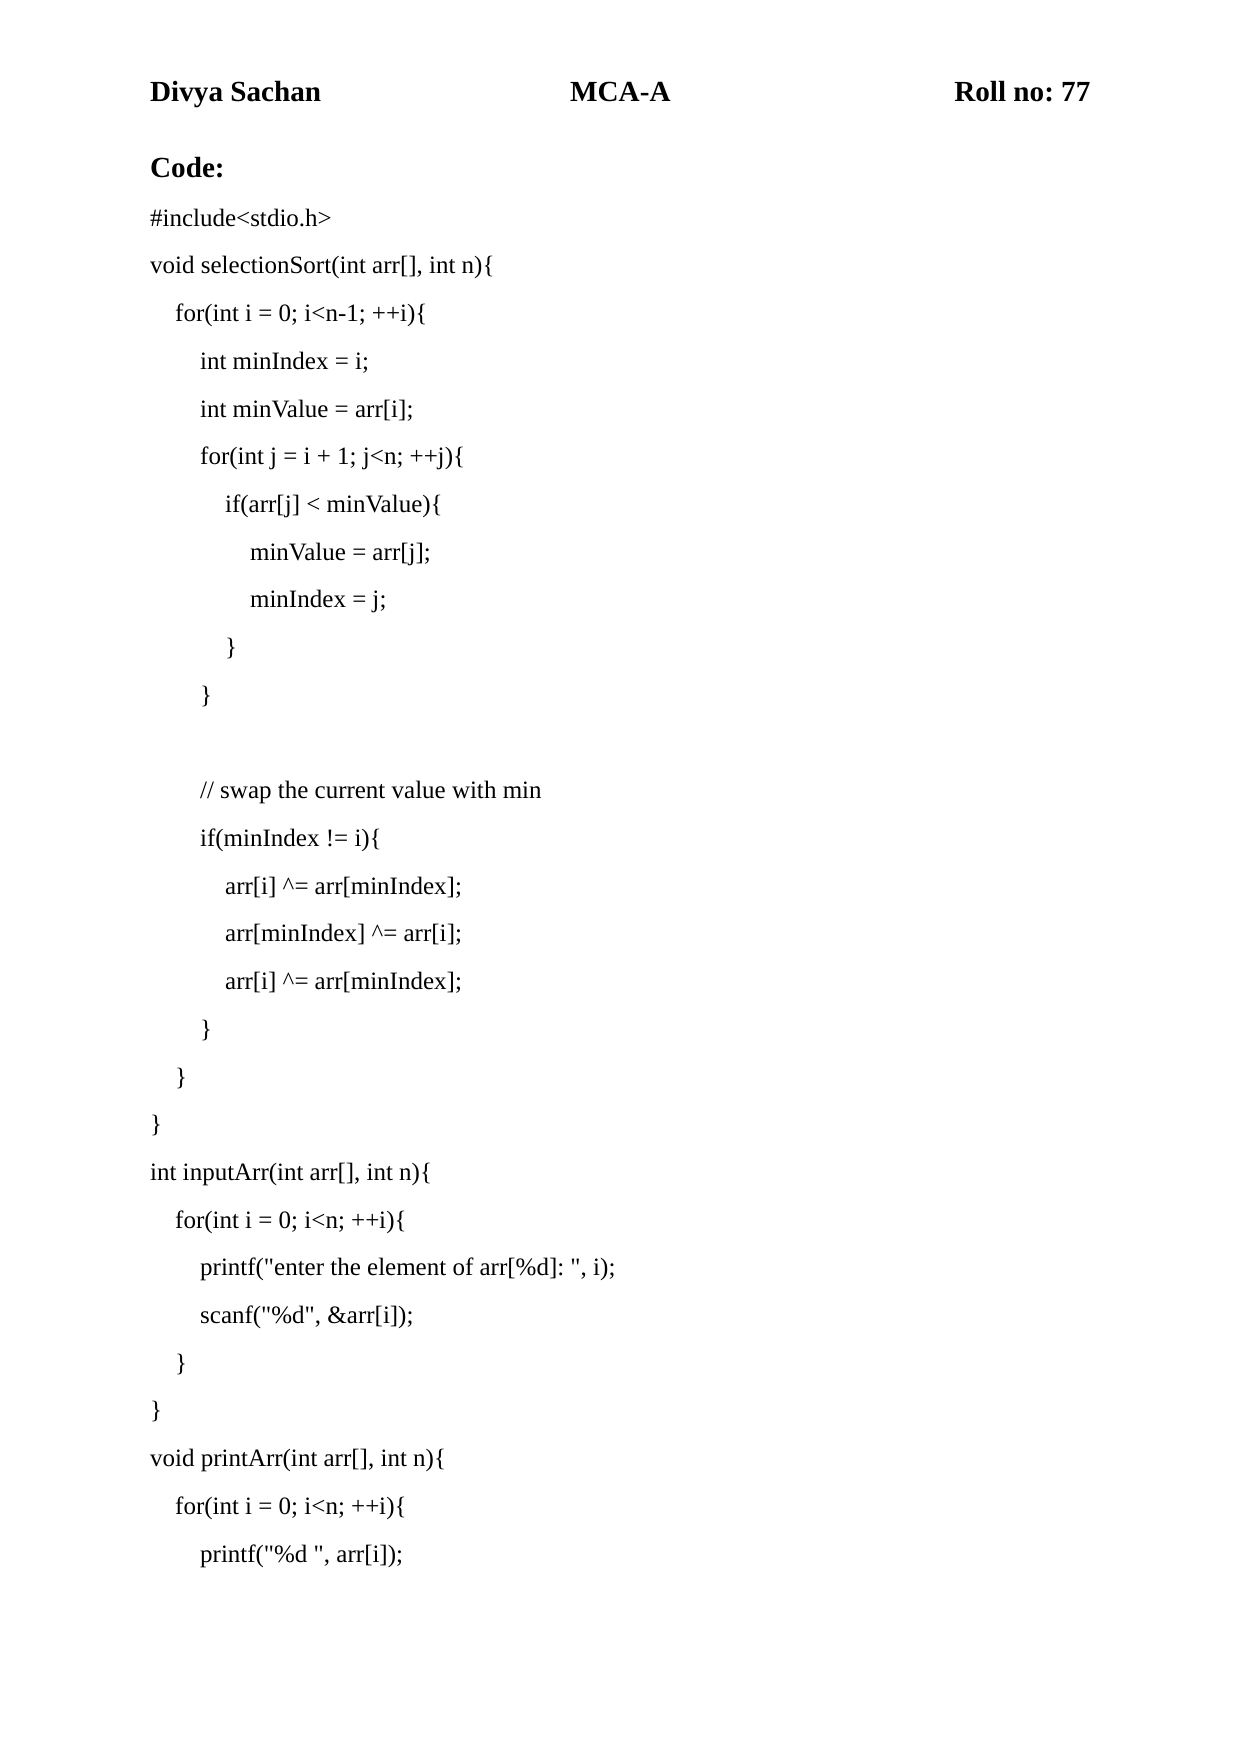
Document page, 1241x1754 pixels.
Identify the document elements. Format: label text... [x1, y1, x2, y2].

text } [150, 1062, 1090, 1090]
text int inputArr(int arr[], int n){ [150, 1157, 1090, 1186]
text void printArr(int arr[], int n){ [150, 1443, 1090, 1472]
text if(arr[j] < minValue){ [150, 489, 1090, 518]
text for(int i = 0; i<n; ++i){ [150, 1491, 1090, 1520]
text } [150, 1014, 1090, 1043]
text arr[minIndex] ^= arr[i]; [150, 918, 1090, 947]
text } [150, 680, 1090, 709]
text for(int i = 0; i<n-1; ++i){ [150, 298, 1090, 327]
text if(minIndex != i){ [150, 823, 1090, 852]
text int minValue = arr[i]; [150, 394, 1090, 422]
text scanf("%d", &arr[i]); [150, 1300, 1090, 1329]
text arr[i] ^= arr[minIndex]; [150, 871, 1090, 899]
text #include<stdio.h> [150, 203, 1090, 232]
text void selectionSort(int arr[], int n){ [150, 251, 1090, 279]
text printf("enter the element of arr[%d]: ", i); [150, 1252, 1090, 1281]
text arr[i] ^= arr[minIndex]; [150, 966, 1090, 995]
text minIndex = j; [150, 584, 1090, 613]
text printf("%d ", arr[i]); [150, 1539, 1090, 1567]
text } [150, 1348, 1090, 1377]
text for(int j = i + 1; j<n; ++j){ [150, 441, 1090, 470]
text int minIndex = i; [150, 346, 1090, 375]
text } [150, 632, 1090, 661]
text // swap the current value with min [150, 775, 1090, 804]
text for(int i = 0; i<n; ++i){ [150, 1205, 1090, 1233]
text } [150, 1396, 1090, 1424]
text } [150, 1109, 1090, 1138]
text Code: [150, 150, 1090, 183]
text minValue = arr[j]; [150, 537, 1090, 566]
